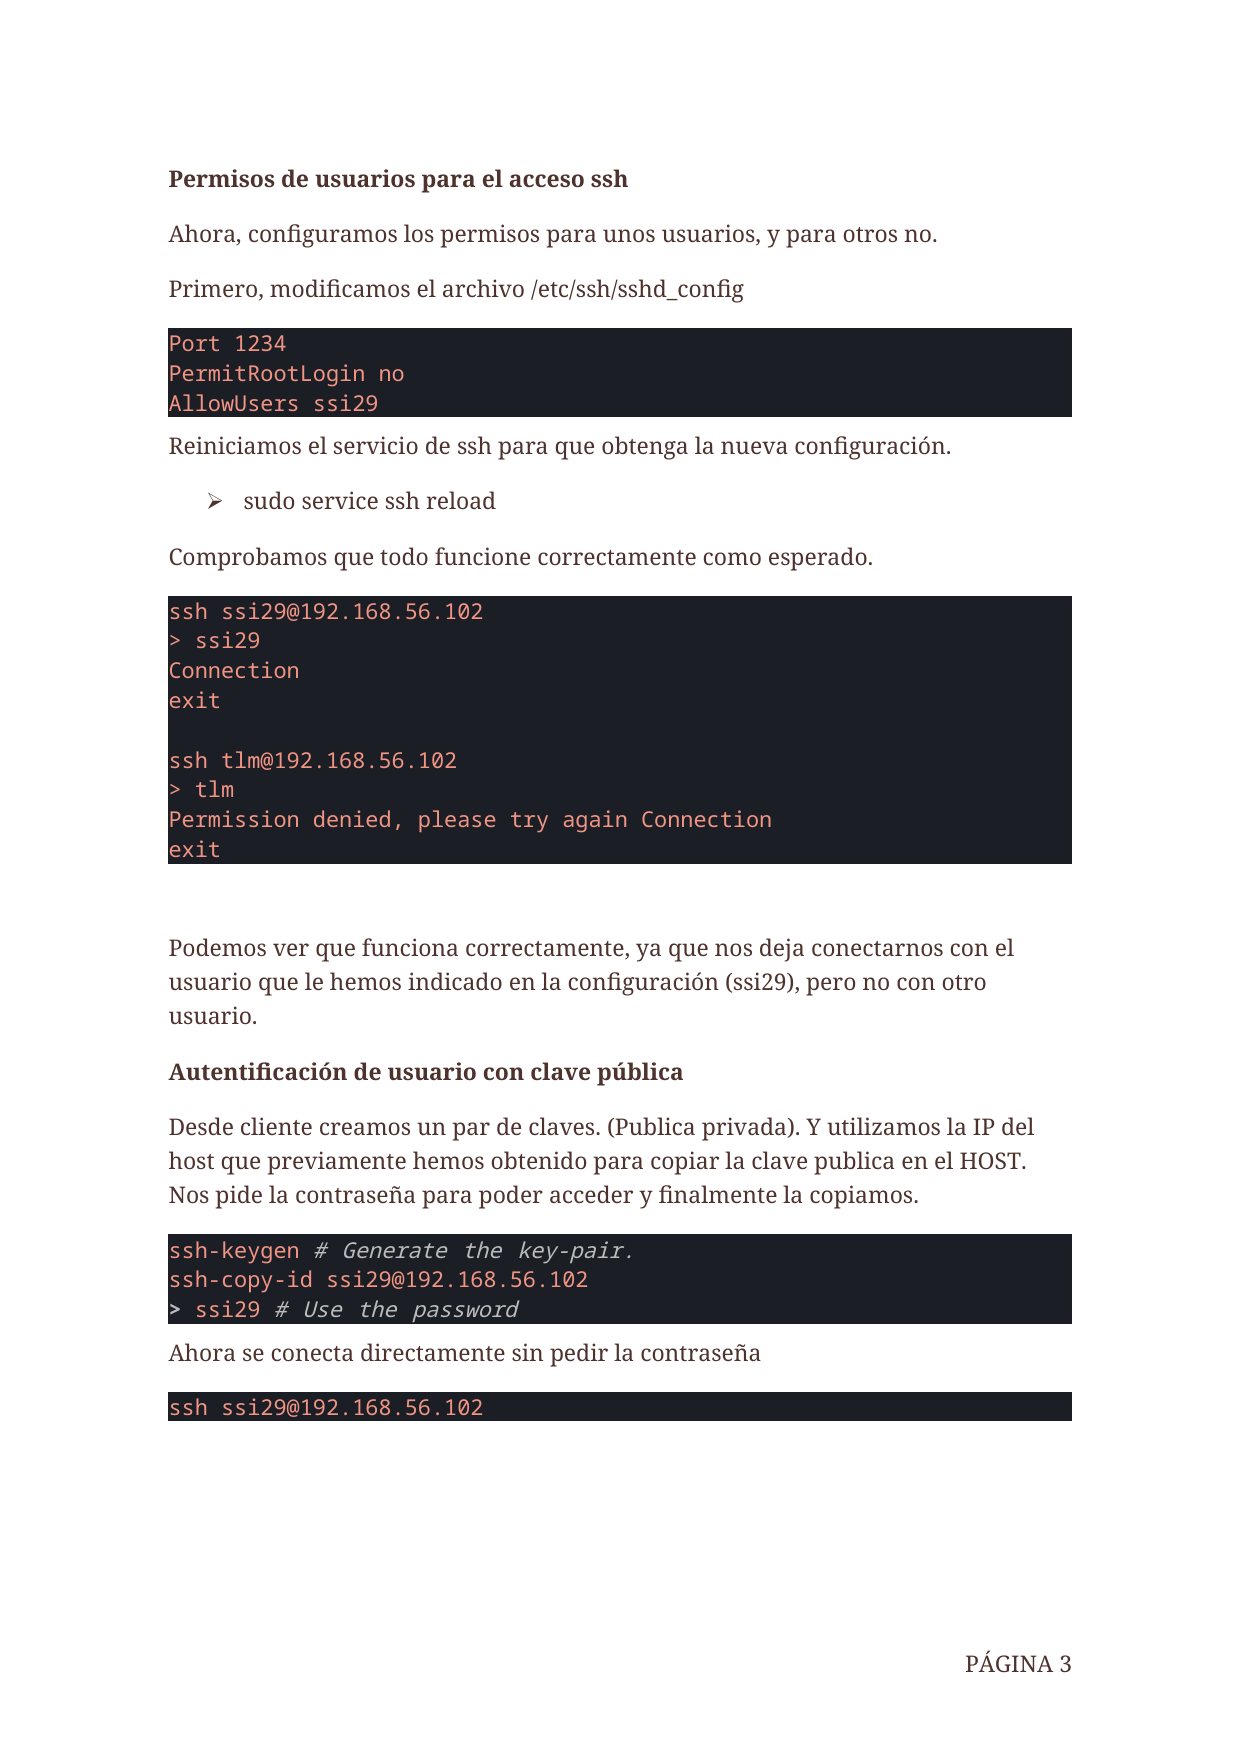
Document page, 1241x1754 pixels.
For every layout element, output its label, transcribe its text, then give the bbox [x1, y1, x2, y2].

text PermitRootLogin no [168, 358, 1072, 388]
text Reiniciamos el servicio de ssh para que obtenga la nueva configuración. [168, 430, 1072, 461]
text exit [168, 834, 1072, 864]
text Podemos ver que funciona correctamente, ya que nos deja conectarnos con el usuario que le hemos indicado en la configuración (ssi29), pero no con otro usuario. [168, 931, 1072, 1031]
text > ssi29 [168, 625, 1072, 655]
text Comprobamos que todo funcione correctamente como esperado. [168, 540, 1072, 572]
list sudo service ssh reload [206, 485, 1072, 516]
text ssh-keygen # Generate the key-pair. [168, 1234, 1072, 1264]
text Connection [168, 655, 1072, 685]
text ssh tlm@192.168.56.102 [168, 744, 1072, 774]
text > tlm [168, 774, 1072, 804]
text Port 1234 [168, 328, 1072, 358]
text exit [168, 685, 1072, 715]
text Ahora se conecta directamente sin pedir la contraseña [168, 1336, 1072, 1368]
text ssh ssi29@192.168.56.102 [168, 1392, 1072, 1421]
text Desde cliente creamos un par de claves. (Publica privada). Y utilizamos la IP del host que previamente hemos obtenido para copiar la clave publica en el HOST. Nos pide la contraseña para poder acceder y finalmente la copiamos. [168, 1111, 1072, 1211]
text Ahora, configuramos los permisos para unos usuarios, y para otros no. [168, 218, 1072, 249]
text ssh ssi29@192.168.56.102 [168, 596, 1072, 625]
text Autentificación de usuario con clave pública [168, 1055, 1072, 1087]
text Permission denied, please try again Connection [168, 804, 1072, 834]
text ssh-copy-id ssi29@192.168.56.102 [168, 1264, 1072, 1294]
text Primero, modificamos el archivo /etc/ssh/sshd_config [168, 273, 1072, 304]
text Permisos de usuarios para el acceso ssh [168, 162, 1072, 194]
text AllowUsers ssi29 [168, 388, 1072, 417]
text > ssi29 # Use the password [168, 1294, 1072, 1324]
